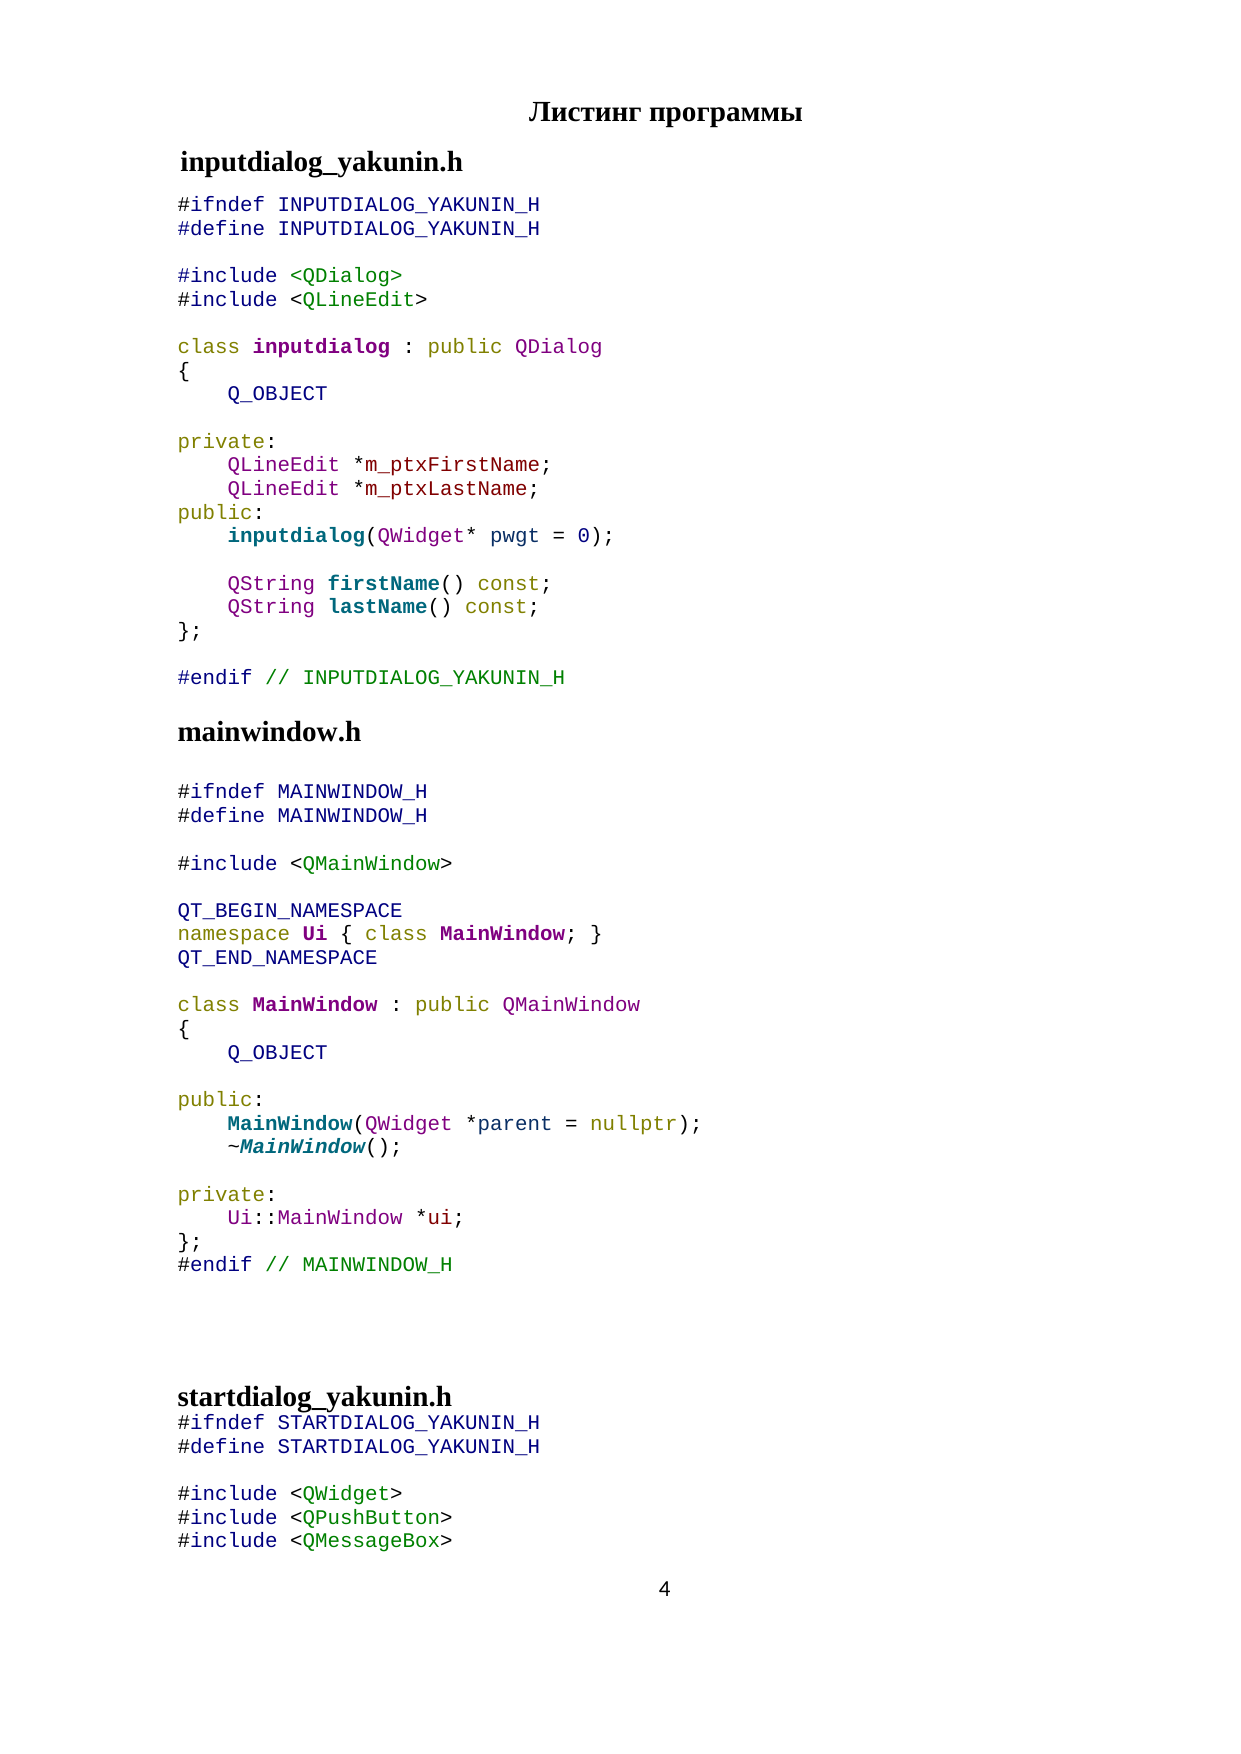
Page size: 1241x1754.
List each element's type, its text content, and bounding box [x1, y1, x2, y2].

text ~MainWindow(); [177, 1136, 1152, 1160]
text class inputdialog : public QDialog [177, 336, 1152, 360]
text QString firstName() const; [177, 573, 1152, 596]
text #endif // MAINWINDOW_H [177, 1254, 1152, 1278]
text #ifndef STARTDIALOG_YAKUNIN_H [177, 1412, 1152, 1436]
text #include <QPushButton> [177, 1507, 1152, 1531]
text { [177, 1018, 1152, 1042]
text QT_END_NAMESPACE [177, 947, 1152, 971]
text QT_BEGIN_NAMESPACE [177, 900, 1152, 923]
text Листинг программы [180, 94, 1152, 127]
text QString lastName() const; [177, 596, 1152, 620]
text QLineEdit *m_ptxLastName; [177, 478, 1152, 502]
text inputdialog_yakunin.h [180, 144, 1152, 177]
text private: [177, 1183, 1152, 1207]
text #define STARTDIALOG_YAKUNIN_H [177, 1436, 1152, 1459]
text #endif // INPUTDIALOG_YAKUNIN_H [177, 667, 1152, 691]
text Q_OBJECT [177, 383, 1152, 407]
text QLineEdit *m_ptxFirstName; [177, 454, 1152, 478]
text }; [177, 1231, 1152, 1254]
text #define INPUTDIALOG_YAKUNIN_H [177, 218, 1152, 242]
text { [177, 360, 1152, 383]
text startdialog_yakunin.h [177, 1379, 1152, 1412]
text #define MAINWINDOW_H [177, 805, 1152, 829]
text MainWindow(QWidget *parent = nullptr); [177, 1113, 1152, 1136]
text inputdialog(QWidget* pwgt = 0); [177, 525, 1152, 549]
text #include <QMainWindow> [177, 852, 1152, 876]
text public: [177, 502, 1152, 525]
text mainwindow.h [177, 714, 1152, 748]
text #ifndef MAINWINDOW_H [177, 782, 1152, 805]
text #include <QDialog> [177, 265, 1152, 289]
text }; [177, 620, 1152, 643]
text #include <QMessageBox> [177, 1531, 1152, 1554]
text #include <QLineEdit> [177, 289, 1152, 312]
text #ifndef INPUTDIALOG_YAKUNIN_H [177, 194, 1152, 218]
text #include <QWidget> [177, 1483, 1152, 1507]
text private: [177, 431, 1152, 454]
text namespace Ui { class MainWindow; } [177, 923, 1152, 947]
text class MainWindow : public QMainWindow [177, 994, 1152, 1018]
text Ui::MainWindow *ui; [177, 1207, 1152, 1231]
text Q_OBJECT [177, 1042, 1152, 1065]
text public: [177, 1089, 1152, 1113]
